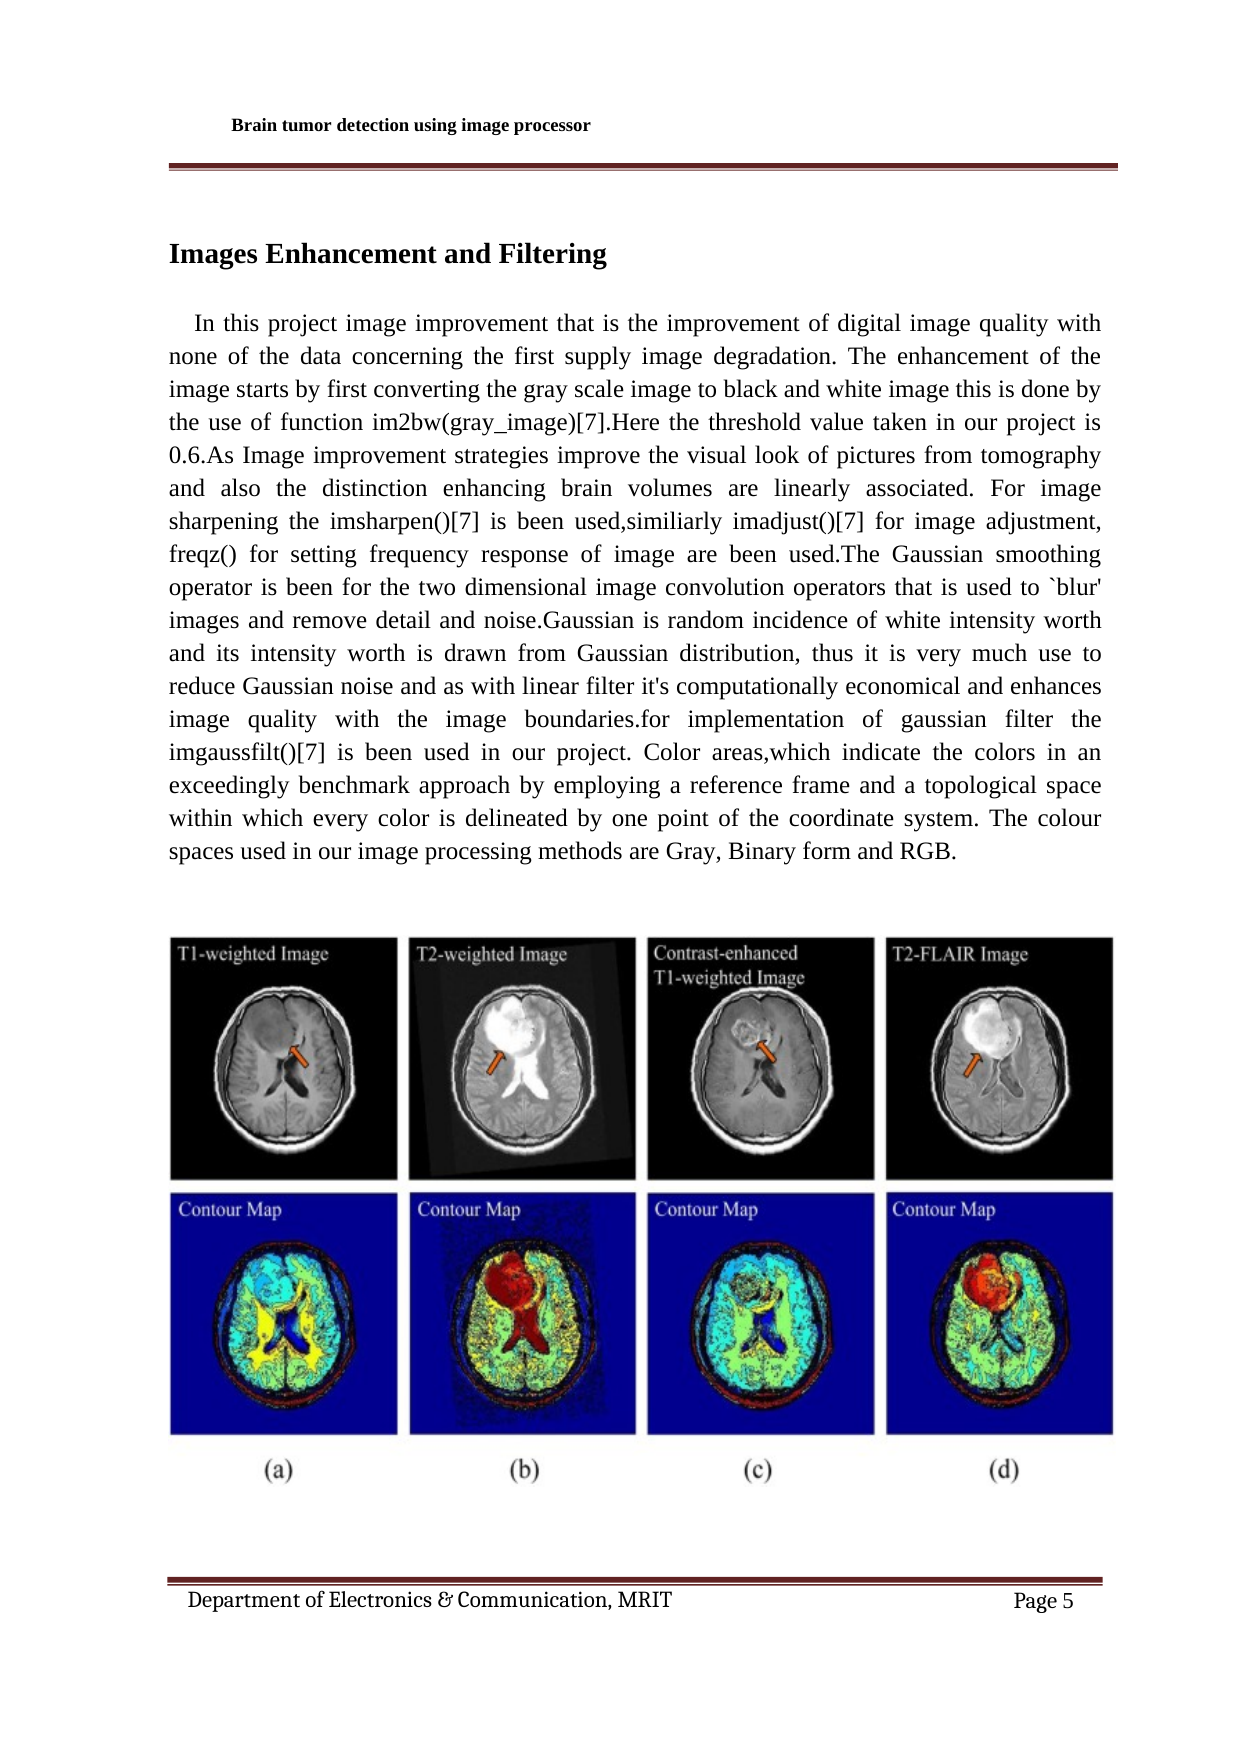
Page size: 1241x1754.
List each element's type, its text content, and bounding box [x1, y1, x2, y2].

text Images Enhancement and Filtering [169, 171, 1103, 269]
picture [168, 935, 1116, 1486]
text In this project image improvement that is the improvement of digital image quality with none of the data concerning the first supply image degradation. The enhancement of the image starts by first converting the gray scale image to black and white image this is done by the use of function im2bw(gray_image)[7].Here the threshold value taken in our project is 0.6.As Image improvement strategies improve the visual look of pictures from tomography and also the distinction enhancing brain volumes are linearly associated. For image sharpening the imsharpen()[7] is been used,similiarly imadjust()[7] for image adjustment, freqz() for setting frequency response of image are been used.The Gaussian smoothing operator is been for the two dimensional image convolution operators that is used to `blur' images and remove detail and noise.Gaussian is random incidence of white intensity worth and its intensity worth is drawn from Gaussian distribution, thus it is very much use to reduce Gaussian noise and as with linear filter it's computationally economical and enhances image quality with the image boundaries.for implementation of gaussian filter the imgaussfilt()[7] is been used in our project. Color areas,which indicate the colors in an exceedingly benchmark approach by employing a reference frame and a topological space within which every color is delineated by one point of the coordinate system. The colour spaces used in our image processing methods are Gray, Binary form and RGB. [169, 308, 1103, 865]
